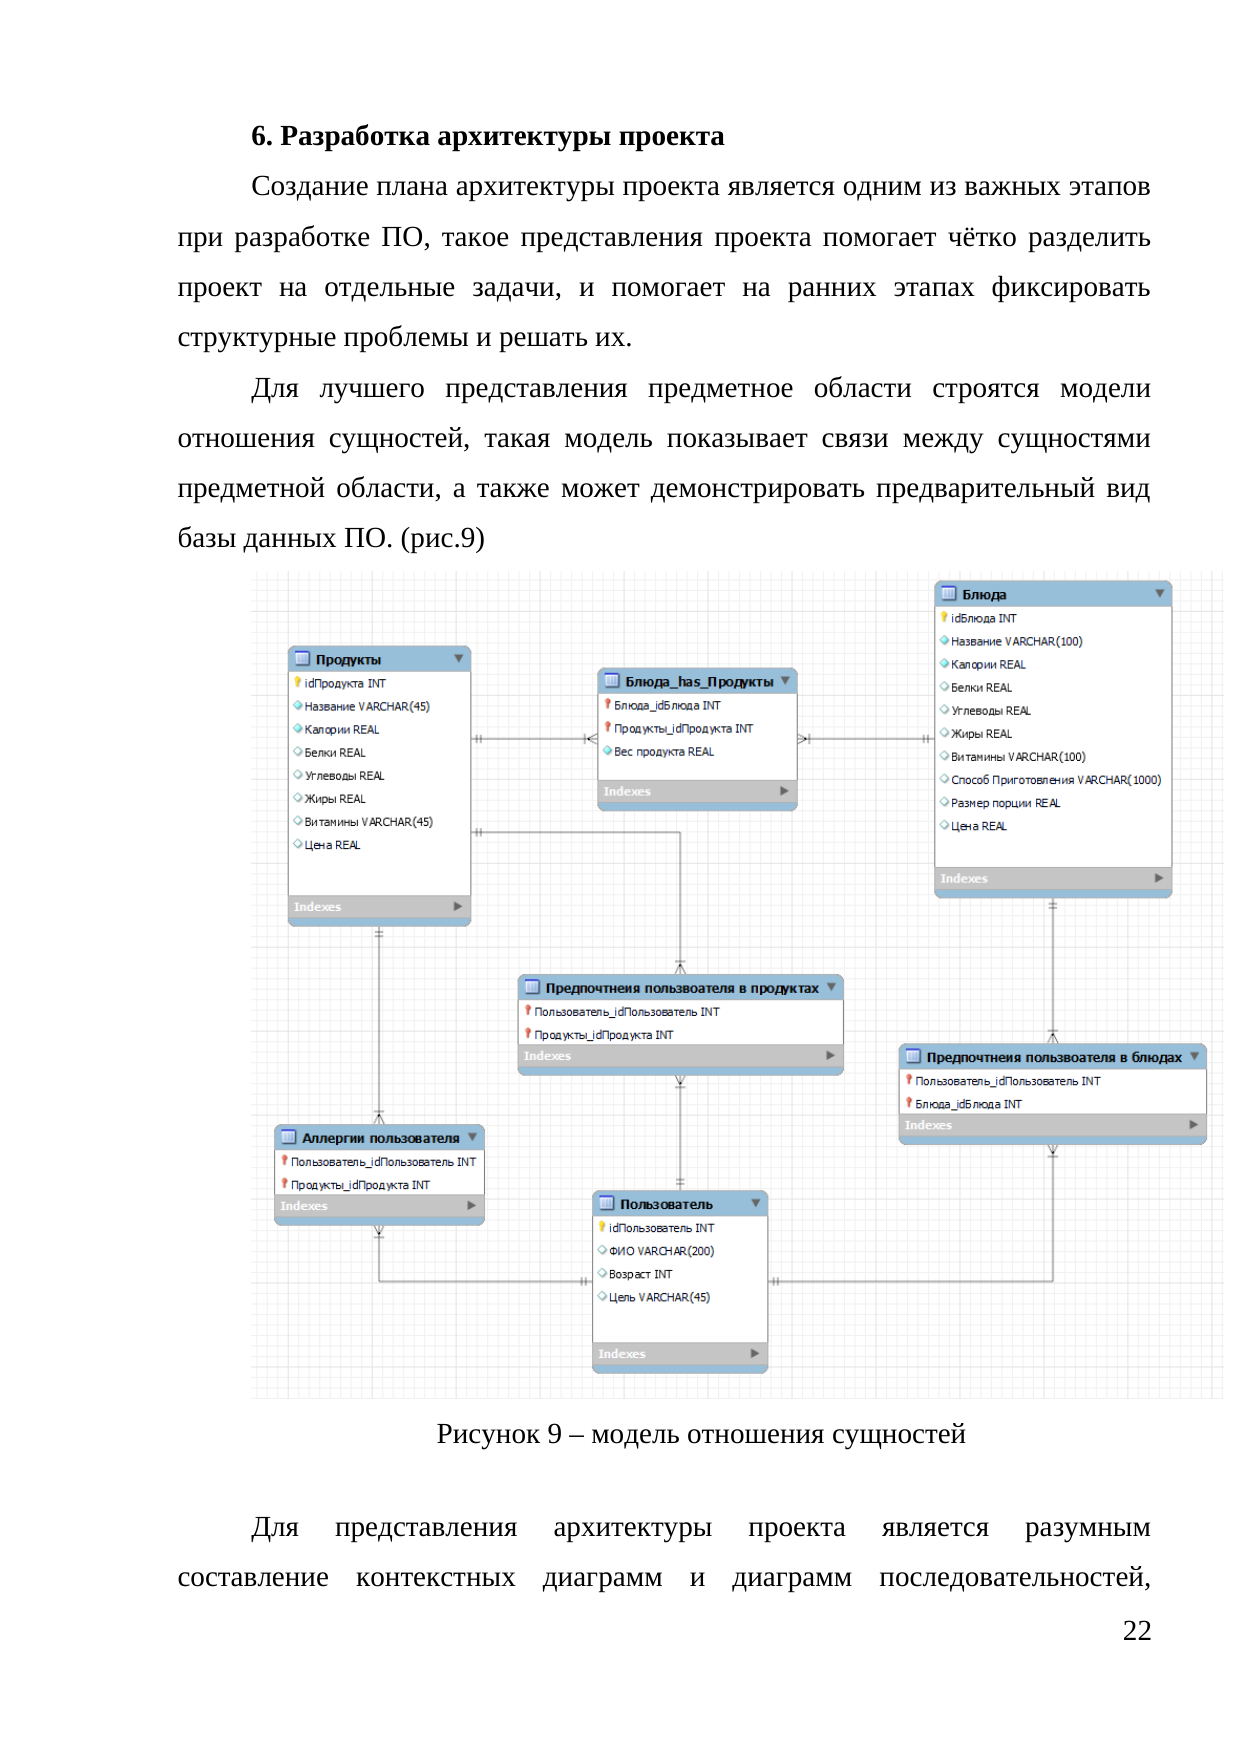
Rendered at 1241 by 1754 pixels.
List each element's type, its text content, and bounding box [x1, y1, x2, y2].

text Создание плана архитектуры проекта является одним из важных этапов при разработке ПО, такое представления проекта помогает чётко разделить проект на отдельные задачи, и помогает на ранних этапах фиксировать структурные проблемы и решать их. [177, 168, 1152, 353]
subtitle 6. Разработка архитектуры проекта [177, 118, 1152, 152]
text Для лучшего представления предметное области строятся модели отношения сущностей, такая модель показывает связи между сущностями предметной области, а также может демонстрировать предварительный вид базы данных ПО. (рис.9) [177, 370, 1152, 554]
text Рисунок 9 – модель отношения сущностей [177, 1416, 1152, 1449]
picture [251, 571, 1225, 1399]
